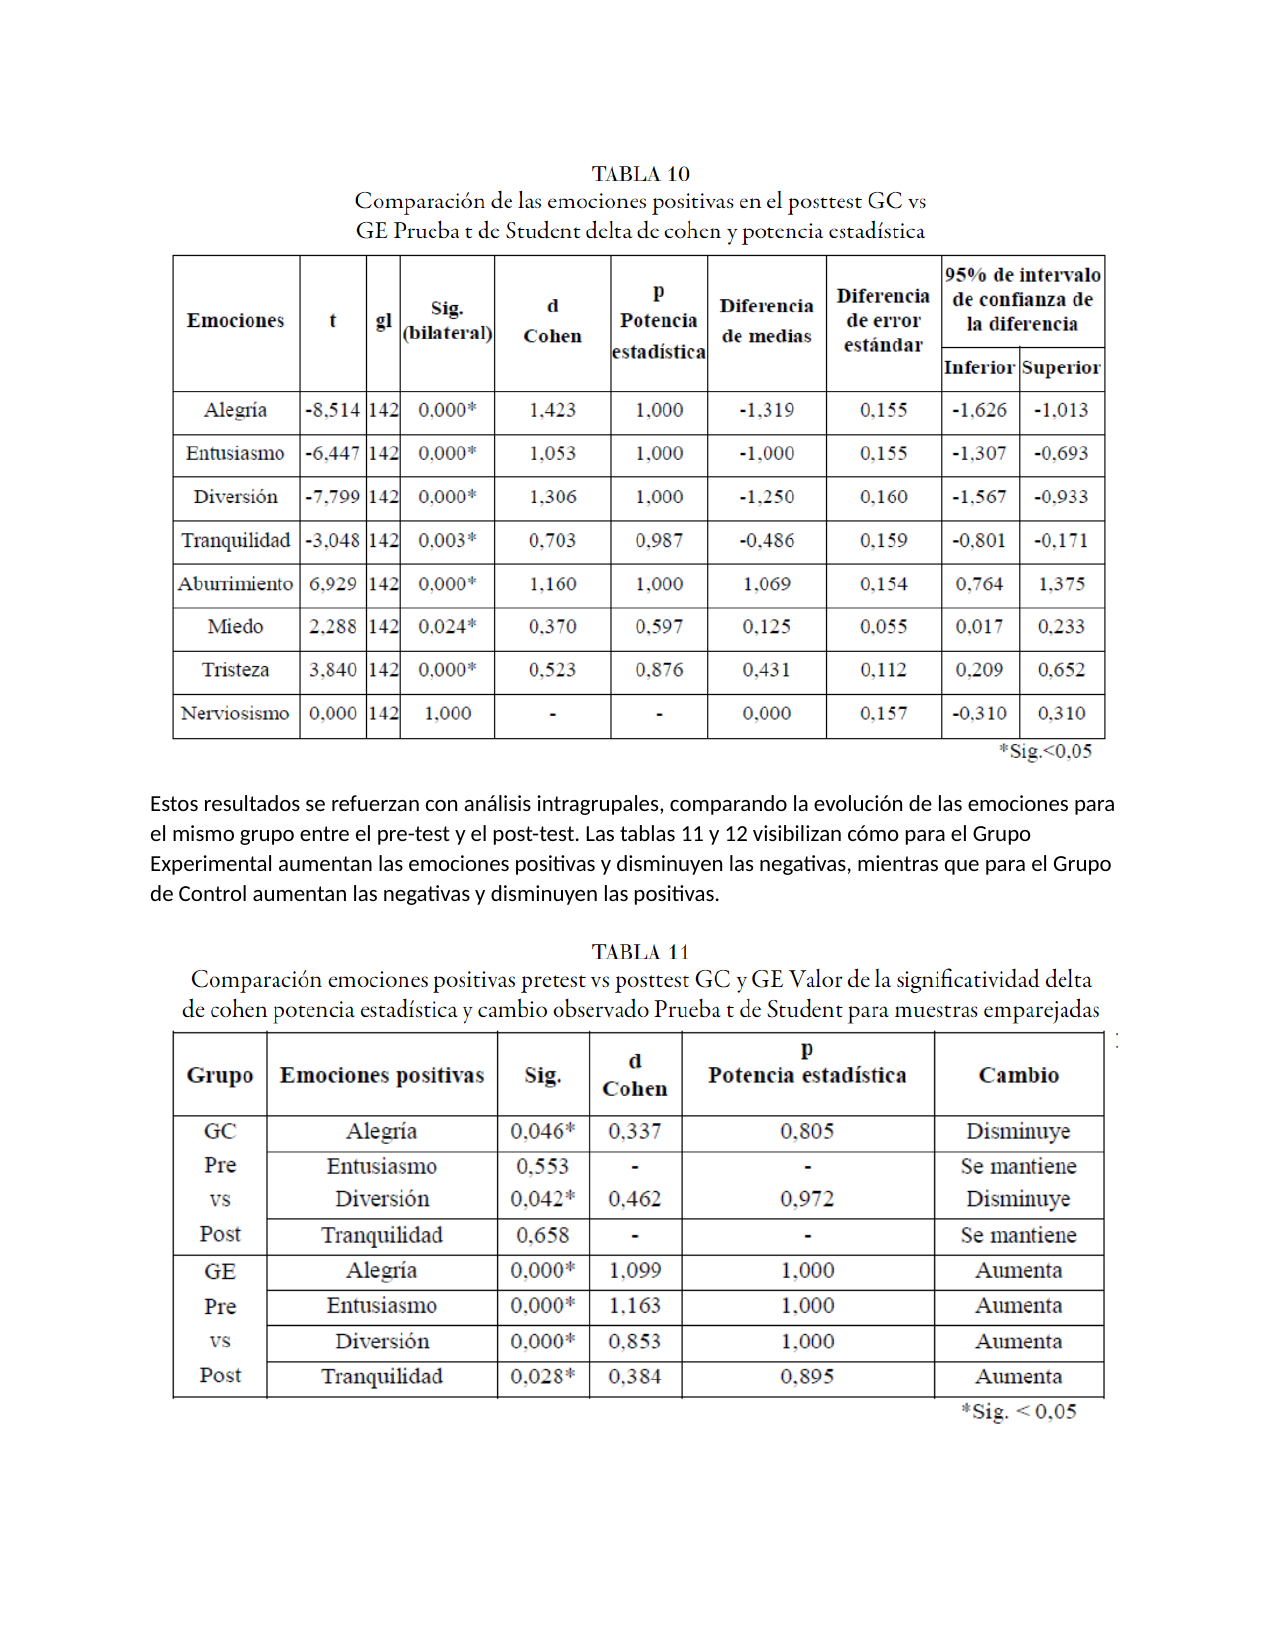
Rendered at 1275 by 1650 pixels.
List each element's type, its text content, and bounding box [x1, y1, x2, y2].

text Estos resultados se refuerzan con análisis intragrupales, comparando la evolución de las emociones para el mismo grupo entre el pre-test y el post-test. Las tablas 11 y 12 visibilizan cómo para el Grupo Experimental aumentan las emociones positivas y disminuyen las negativas, mientras que para el Grupo de Control aumentan las negativas y disminuyen las positivas. [150, 789, 1125, 908]
picture [150, 150, 1125, 771]
picture [150, 926, 1125, 1444]
